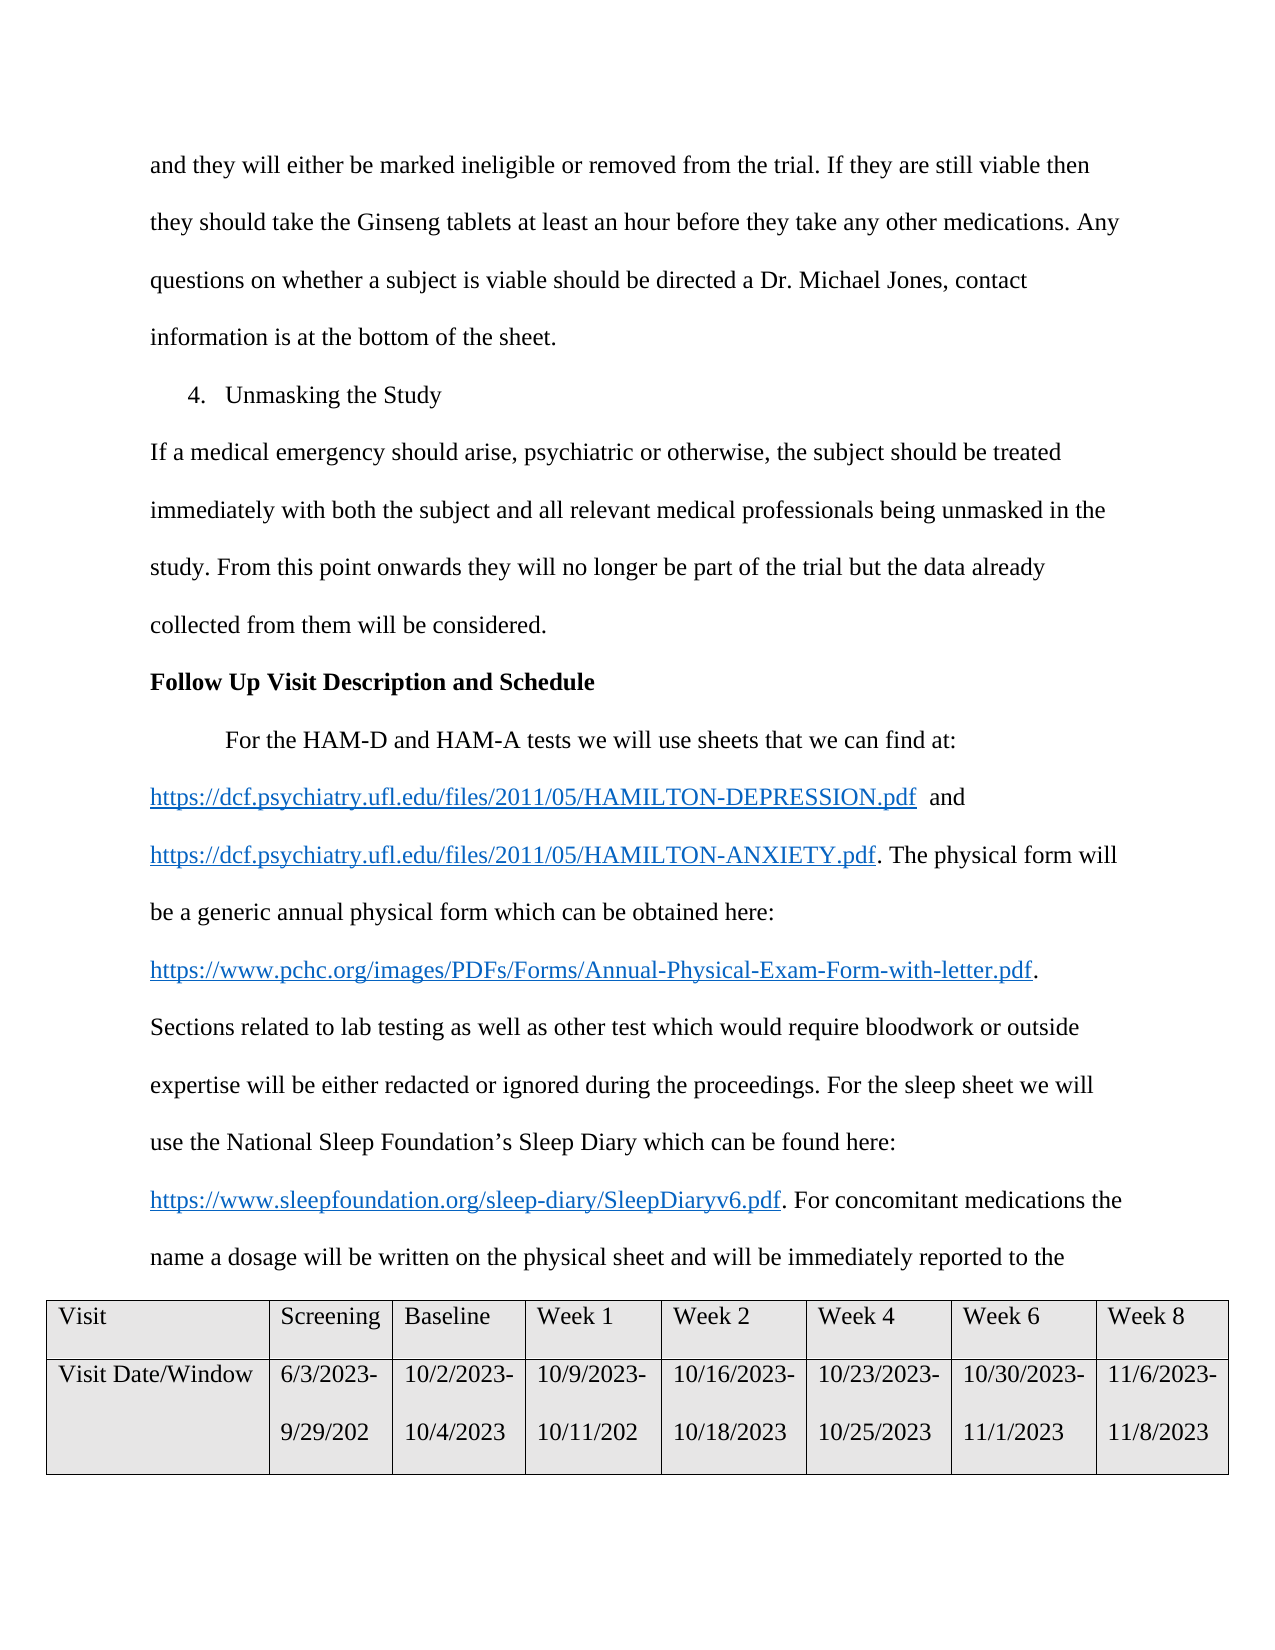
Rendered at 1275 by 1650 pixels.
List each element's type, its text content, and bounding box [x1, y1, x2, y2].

text For the HAM-D and HAM-A tests we will use sheets that we can find at: https://dcf.psychiatry.ufl.edu/files/2011/05/HAMILTON-DEPRESSION.pdf and https://dcf.psychiatry.ufl.edu/files/2011/05/HAMILTON-ANXIETY.pdf. The physical form will be a generic annual physical form which can be obtained here: https://www.pchc.org/images/PDFs/Forms/Annual-Physical-Exam-Form-with-letter.pdf. Sections related to lab testing as well as other test which would require bloodwork or outside expertise will be either redacted or ignored during the proceedings. For the sleep sheet we will use the National Sleep Foundation’s Sleep Diary which can be found here: https://www.sleepfoundation.org/sleep-diary/SleepDiaryv6.pdf. For concomitant medications the name a dosage will be written on the physical sheet and will be immediately reported to the [150, 725, 1125, 1271]
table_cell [526, 1360, 661, 1474]
table_header Week 2 [662, 1301, 806, 1358]
text If a medical emergency should arise, psychiatric or otherwise, the subject should be treated immediately with both the subject and all relevant medical professionals being unmasked in the study. From this point onwards they will no longer be part of the trial but the data already collected from them will be considered. [150, 437, 1125, 639]
table_header Visit [47, 1301, 269, 1358]
table_cell 11/6/2023-11/8/2023 [1097, 1360, 1228, 1474]
list Unmasking the Study [187, 380, 1125, 409]
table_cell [807, 1360, 951, 1474]
table_cell 6/3/2023-9/29/2023 [270, 1360, 392, 1474]
table_header Baseline [393, 1301, 525, 1358]
table_header Week 4 [807, 1301, 951, 1358]
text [150, 150, 1125, 351]
text Follow Up Visit Description and Schedule [150, 667, 1125, 696]
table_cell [952, 1360, 1096, 1474]
table_cell 10/2/2023-10/4/2023 [393, 1360, 525, 1474]
table_header Week 6 [952, 1301, 1096, 1358]
table_header Week 1 [526, 1301, 661, 1358]
table_cell Visit Date/Window [47, 1360, 269, 1474]
table_header Week 8 [1097, 1301, 1228, 1358]
table_header Screening [270, 1301, 392, 1358]
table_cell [662, 1360, 806, 1474]
